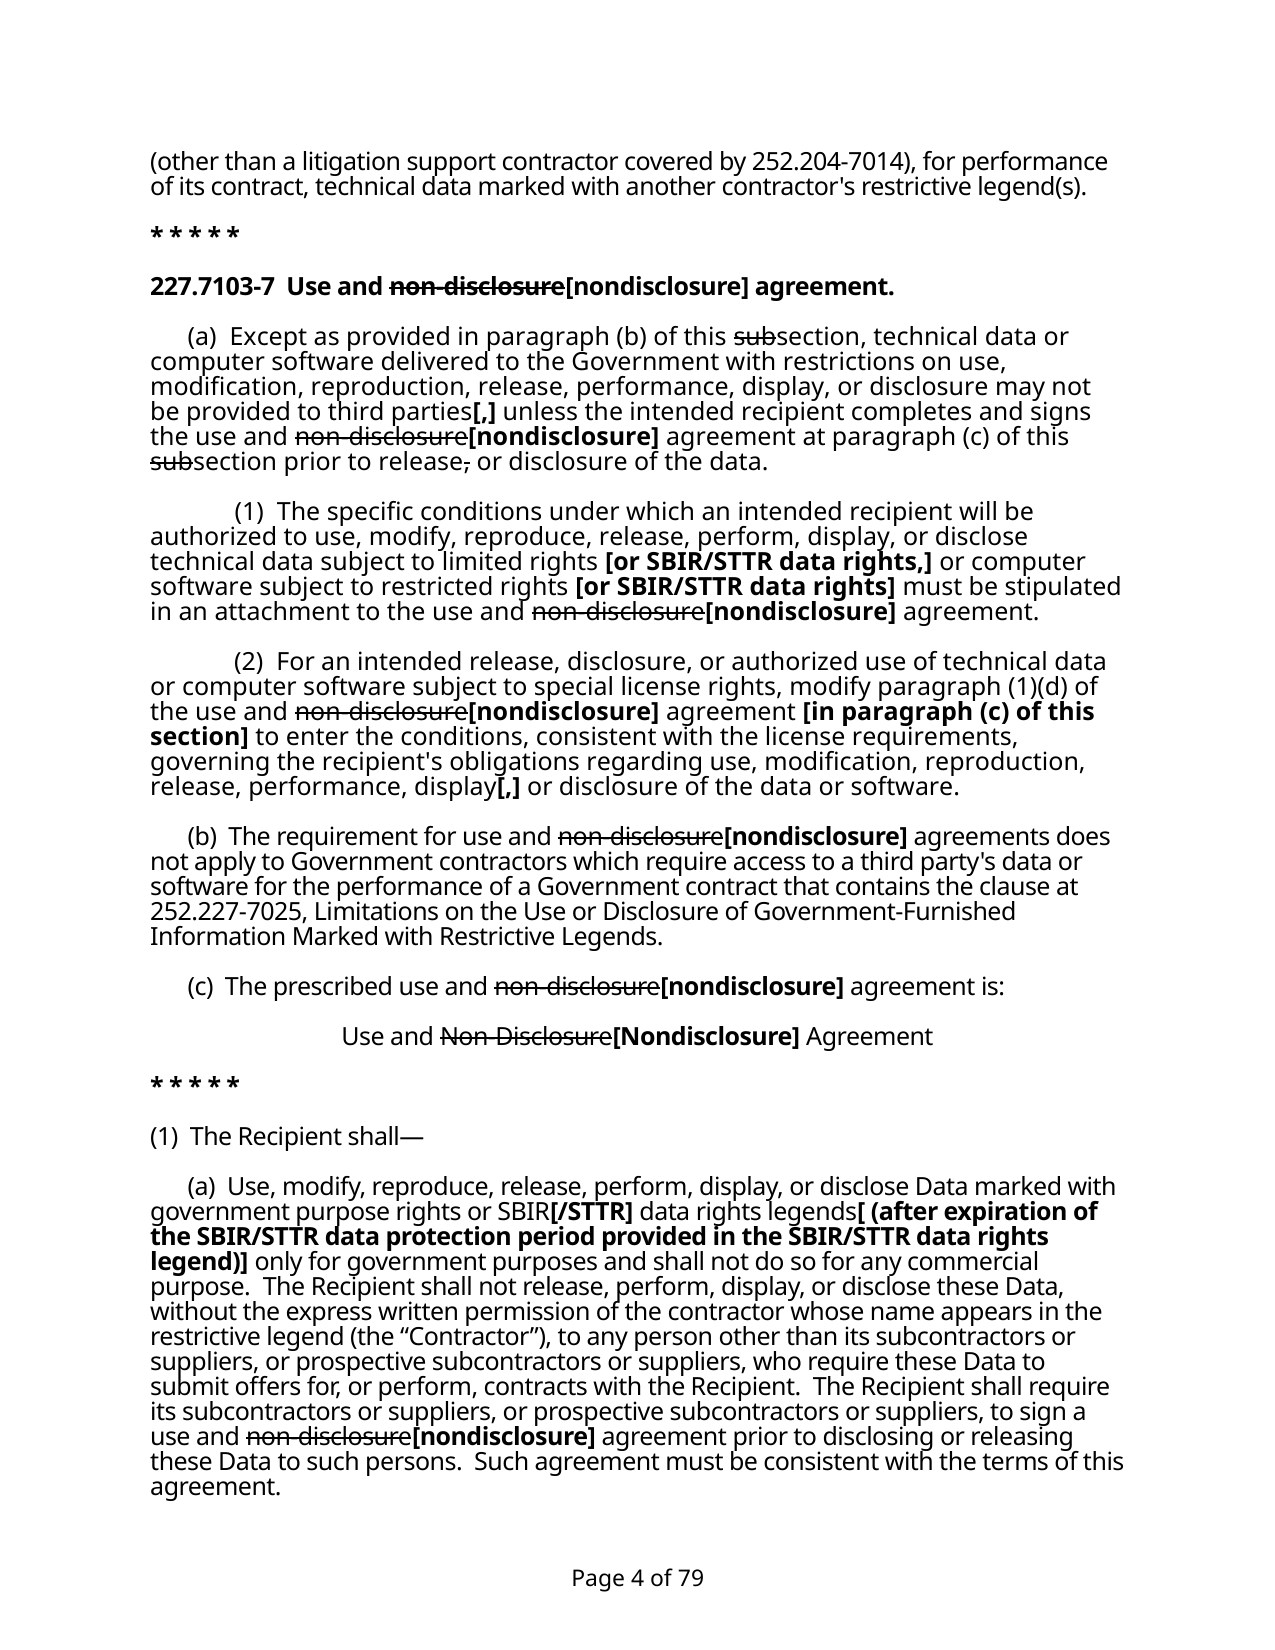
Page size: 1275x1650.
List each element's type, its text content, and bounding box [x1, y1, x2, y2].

text (1) The specific conditions under which an intended recipient will be authorized to use, modify, reproduce, release, perform, display, or disclose technical data subject to limited rights [or SBIR/STTR data rights,] or computer software subject to restricted rights [or SBIR/STTR data rights] must be stipulated in an attachment to the use and non-disclosure[nondisclosure] agreement. [150, 500, 1125, 625]
text (a) Except as provided in paragraph (b) of this subsection, technical data or computer software delivered to the Government with restrictions on use, modification, reproduction, release, performance, display, or disclosure may not be provided to third parties[,] unless the intended recipient completes and signs the use and non-disclosure[nondisclosure] agreement at paragraph (c) of this subsection prior to release, or disclosure of the data. [150, 325, 1125, 475]
text (a) Use, modify, reproduce, release, perform, display, or disclose Data marked with government purpose rights or SBIR[/STTR] data rights legends[ (after expiration of the SBIR/STTR data protection period provided in the SBIR/STTR data rights legend)] only for government purposes and shall not do so for any commercial purpose. The Recipient shall not release, perform, display, or disclose these Data, without the express written permission of the contractor whose name appears in the restrictive legend (the “Contractor”), to any person other than its subcontractors or suppliers, or prospective subcontractors or suppliers, who require these Data to submit offers for, or perform, contracts with the Recipient. The Recipient shall require its subcontractors or suppliers, or prospective subcontractors or suppliers, to sign a use and non-disclosure[nondisclosure] agreement prior to disclosing or releasing these Data to such persons. Such agreement must be consistent with the terms of this agreement. [150, 1175, 1125, 1500]
text (b) The requirement for use and non-disclosure[nondisclosure] agreements does not apply to Government contractors which require access to a third party's data or software for the performance of a Government contract that contains the clause at 252.227-7025, Limitations on the Use or Disclosure of Government-Furnished Information Marked with Restrictive Legends. [150, 825, 1125, 950]
text Use and Non-Disclosure[Nondisclosure] Agreement [150, 1025, 1125, 1050]
text (2) For an intended release, disclosure, or authorized use of technical data or computer software subject to special license rights, modify paragraph (1)(d) of the use and non-disclosure[nondisclosure] agreement [in paragraph (c) of this section] to enter the conditions, consistent with the license requirements, governing the recipient's obligations regarding use, modification, reproduction, release, performance, display[,] or disclosure of the data or software. [150, 650, 1125, 800]
text * * * * * [150, 225, 1125, 250]
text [150, 150, 1125, 200]
text (c) The prescribed use and non-disclosure[nondisclosure] agreement is: [150, 975, 1125, 1000]
text 227.7103-7 Use and non-disclosure[nondisclosure] agreement. [150, 275, 1125, 300]
text (1) The Recipient shall— [150, 1125, 1125, 1150]
text * * * * * [150, 1075, 1125, 1100]
